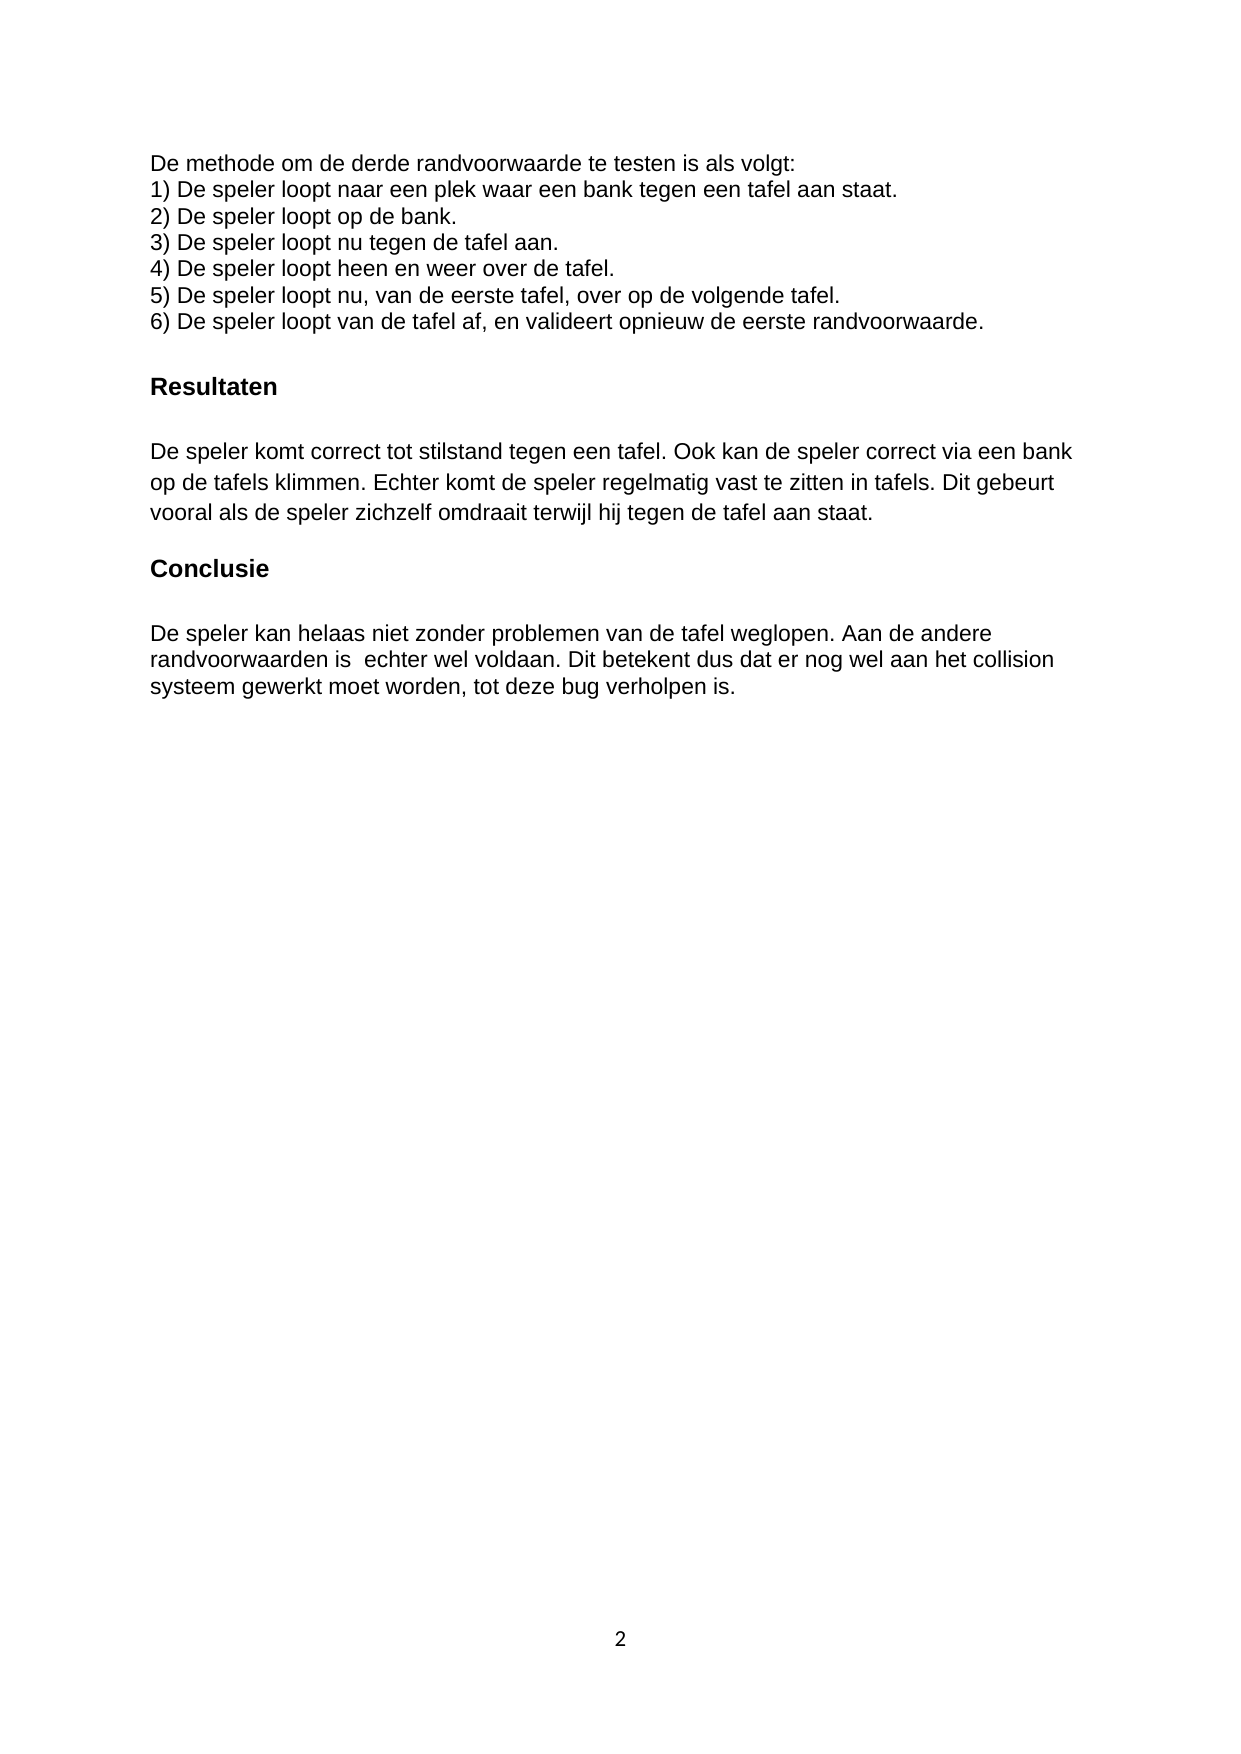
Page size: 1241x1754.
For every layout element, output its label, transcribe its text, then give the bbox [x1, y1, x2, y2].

text De speler kan helaas niet zonder problemen van de tafel weglopen. Aan de andere randvoorwaarden is echter wel voldaan. Dit betekent dus dat er nog wel aan het collision systeem gewerkt moet worden, tot deze bug verholpen is. [150, 620, 1090, 699]
subtitle Conclusie [150, 554, 1090, 583]
subtitle Resultaten [150, 372, 1090, 401]
text De methode om de derde randvoorwaarde te testen is als volgt: 1) De speler loopt naar een plek waar een bank tegen een tafel aan staat. 2) De speler loopt op de bank. 3) De speler loopt nu tegen de tafel aan. 4) De speler loopt heen en weer over de tafel. 5) De speler loopt nu, van de eerste tafel, over op de volgende tafel. 6) De speler loopt van de tafel af, en valideert opnieuw de eerste randvoorwaarde. [150, 150, 1090, 334]
text De speler komt correct tot stilstand tegen een tafel. Ook kan de speler correct via een bank op de tafels klimmen. Echter komt de speler regelmatig vast te zitten in tafels. Dit gebeurt vooral als de speler zichzelf omdraait terwijl hij tegen de tafel aan staat. [150, 438, 1090, 525]
